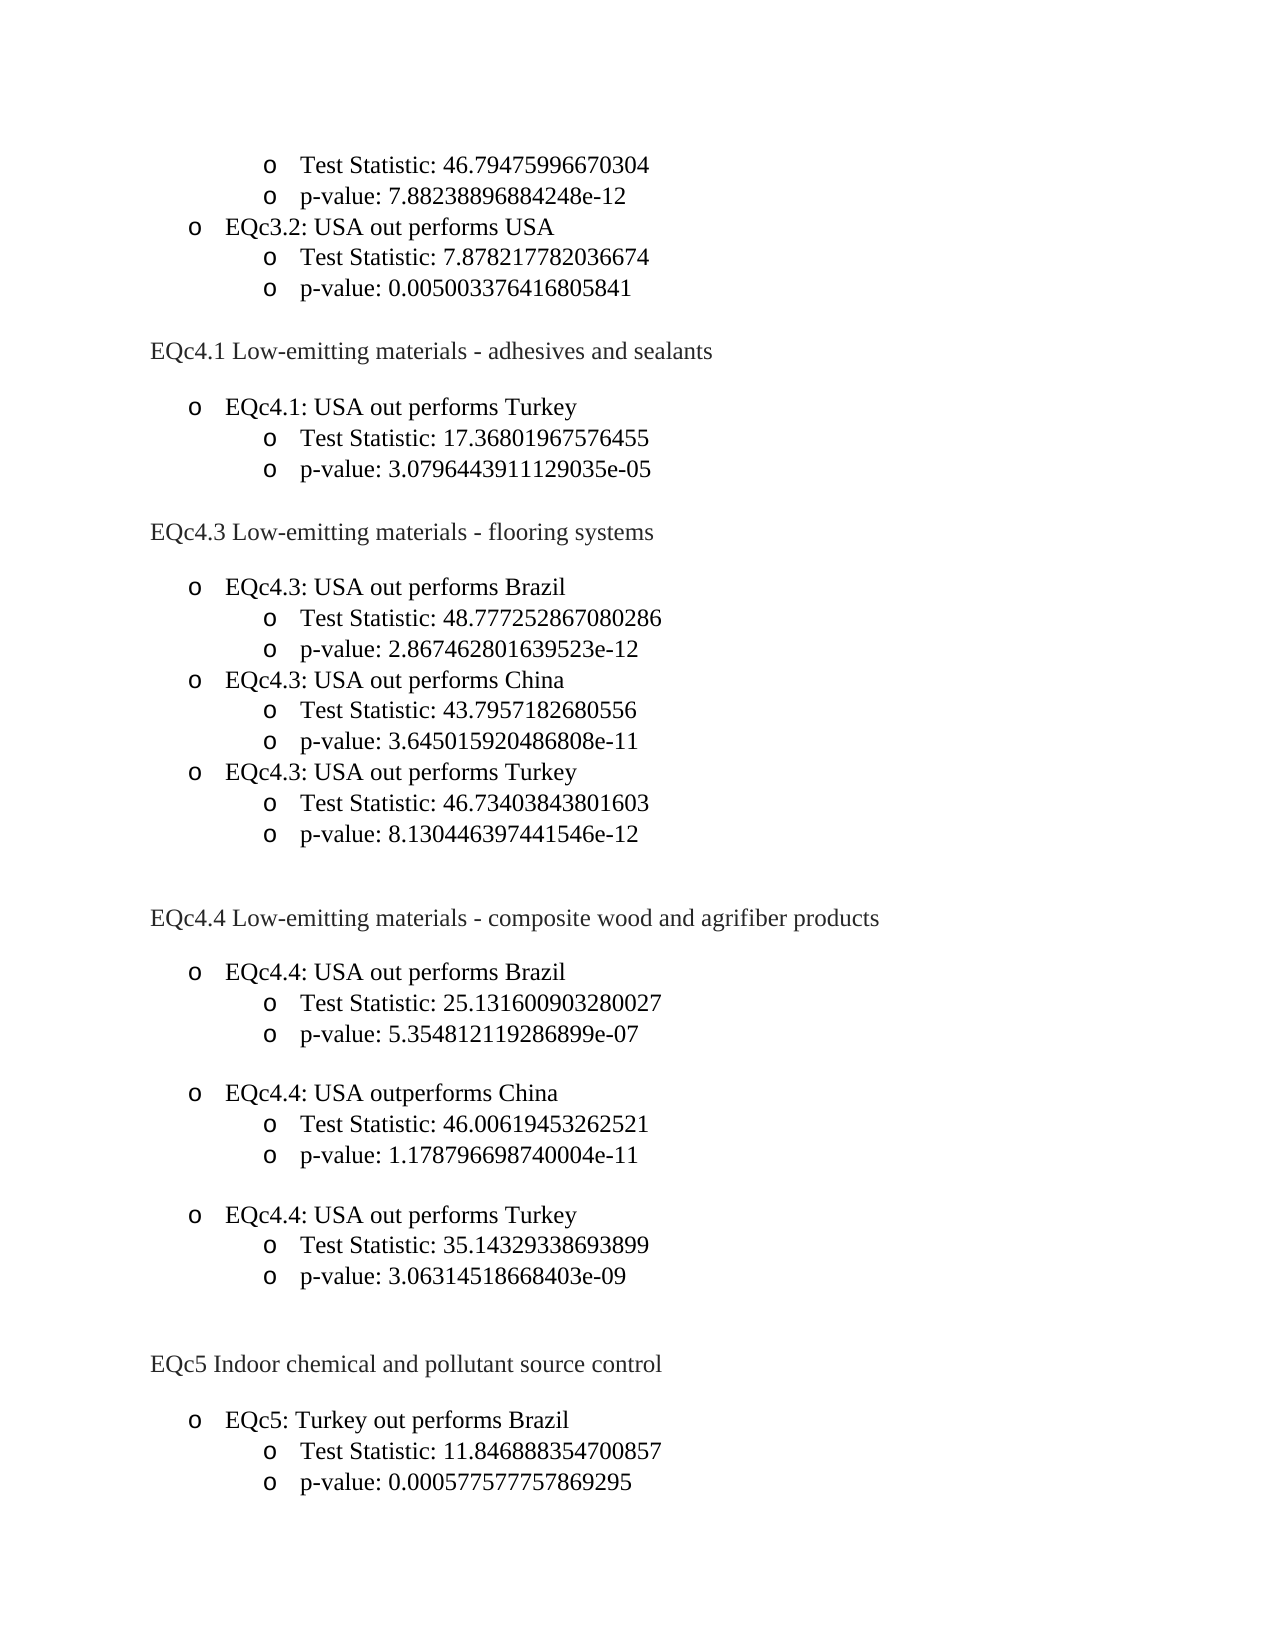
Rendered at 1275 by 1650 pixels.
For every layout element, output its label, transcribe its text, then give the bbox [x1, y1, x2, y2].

list EQc5: Turkey out performs Brazil [187, 1405, 1125, 1436]
list p-value: 2.867462801639523e-12 [262, 634, 1125, 665]
list EQc4.4: USA out performs Brazil [187, 957, 1125, 988]
list Test Statistic: 17.36801967576455 [262, 423, 1125, 454]
list Test Statistic: 11.846888354700857 [262, 1436, 1125, 1467]
list Test Statistic: 46.79475996670304 [262, 150, 1125, 181]
list EQc4.4: USA outperforms China [187, 1078, 1125, 1109]
list p-value: 3.06314518668403e-09 [262, 1261, 1125, 1292]
list Test Statistic: 35.14329338693899 [262, 1231, 1125, 1261]
list p-value: 7.88238896884248e-12 [262, 181, 1125, 212]
list p-value: 0.000577577757869295 [262, 1467, 1125, 1498]
list p-value: 1.178796698740004e-11 [262, 1140, 1125, 1171]
text EQc4.1 Low-emitting materials - adhesives and sealants [150, 333, 1125, 367]
text EQc4.4 Low-emitting materials - composite wood and agrifiber products [150, 903, 1125, 932]
list EQc4.3: USA out performs Turkey [187, 757, 1125, 788]
list Test Statistic: 43.7957182680556 [262, 696, 1125, 726]
list Test Statistic: 48.777252867080286 [262, 603, 1125, 634]
list Test Statistic: 7.878217782036674 [262, 242, 1125, 273]
list p-value: 3.645015920486808e-11 [262, 726, 1125, 757]
list EQc4.4: USA out performs Turkey [187, 1200, 1125, 1231]
text EQc4.3 Low-emitting materials - flooring systems [150, 513, 1125, 547]
list EQc4.1: USA out performs Turkey [187, 392, 1125, 423]
list EQc3.2: USA out performs USA [187, 212, 1125, 242]
text EQc5 Indoor chemical and pollutant source control [150, 1346, 1125, 1380]
list p-value: 5.354812119286899e-07 [262, 1019, 1125, 1050]
list p-value: 0.005003376416805841 [262, 273, 1125, 304]
list EQc4.3: USA out performs China [187, 665, 1125, 696]
list Test Statistic: 46.00619453262521 [262, 1109, 1125, 1140]
list EQc4.3: USA out performs Brazil [187, 572, 1125, 603]
list p-value: 8.130446397441546e-12 [262, 819, 1125, 850]
list Test Statistic: 46.73403843801603 [262, 788, 1125, 819]
list p-value: 3.0796443911129035e-05 [262, 454, 1125, 484]
list Test Statistic: 25.131600903280027 [262, 988, 1125, 1019]
